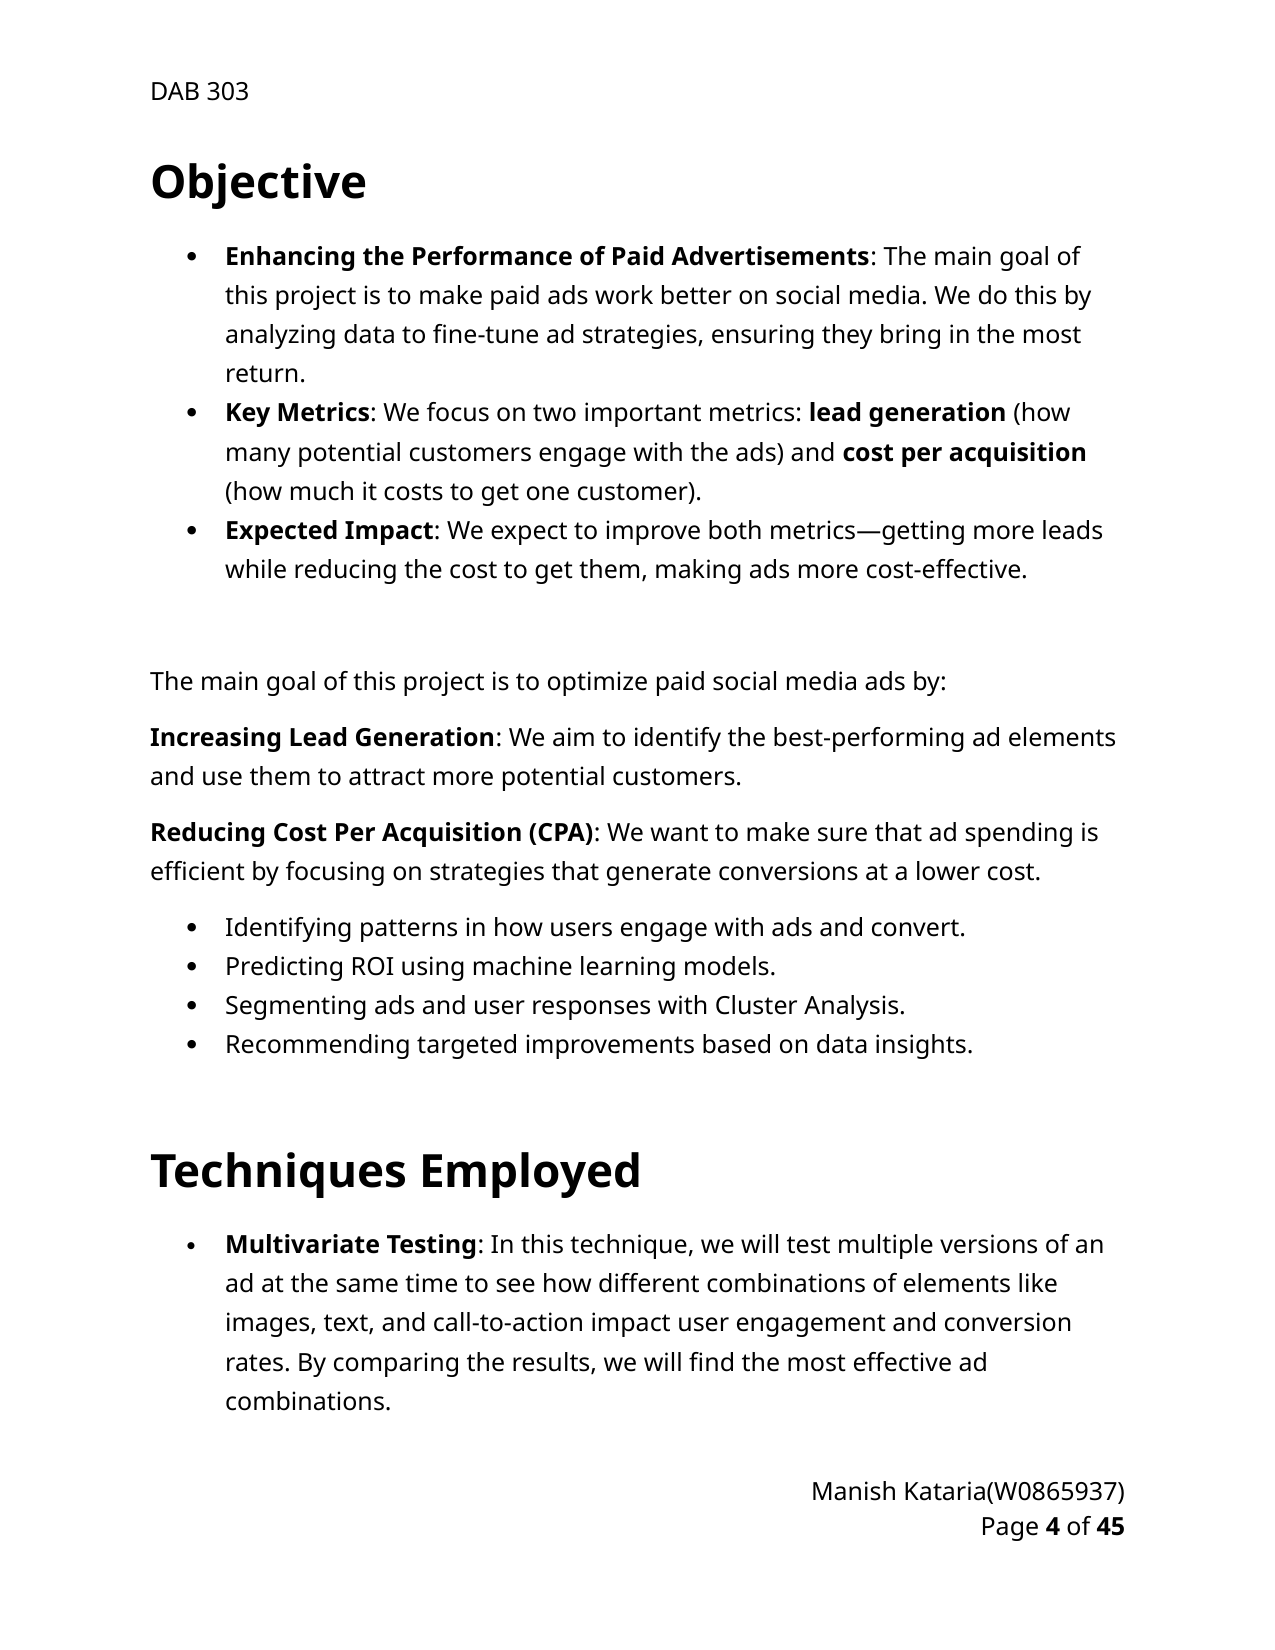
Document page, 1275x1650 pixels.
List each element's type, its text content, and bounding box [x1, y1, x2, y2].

text The main goal of this project is to optimize paid social media ads by: [150, 663, 1125, 697]
list Identifying patterns in how users engage with ads and convert. [187, 909, 1125, 943]
text Techniques Employed [150, 1138, 1125, 1201]
text Objective [150, 150, 1125, 212]
text Reducing Cost Per Acquisition (CPA): We want to make sure that ad spending is efficient by focusing on strategies that generate conversions at a lower cost. [150, 814, 1125, 887]
list Predicting ROI using machine learning models. [187, 948, 1125, 982]
list Multivariate Testing: In this technique, we will test multiple versions of an ad at the same time to see how different combinations of elements like images, text, and call-to-action impact user engagement and conversion rates. By comparing the results, we will find the most effective ad combinations. [187, 1227, 1125, 1417]
list Key Metrics: We focus on two important metrics: lead generation (how many potential customers engage with the ads) and cost per acquisition (how much it costs to get one customer). [187, 395, 1125, 507]
list Expected Impact: We expect to improve both metrics—getting more leads while reducing the cost to get them, making ads more cost-effective. [187, 512, 1125, 586]
list Segmenting ads and user responses with Cluster Analysis. [187, 987, 1125, 1022]
list Enhancing the Performance of Paid Advertisements: The main goal of this project is to make paid ads work better on social media. We do this by analyzing data to fine-tune ad strategies, ensuring they bring in the most return. [187, 238, 1125, 390]
text Increasing Lead Generation: We aim to identify the best-performing ad elements and use them to attract more potential customers. [150, 719, 1125, 792]
list Recommending targeted improvements based on data insights. [187, 1027, 1125, 1061]
